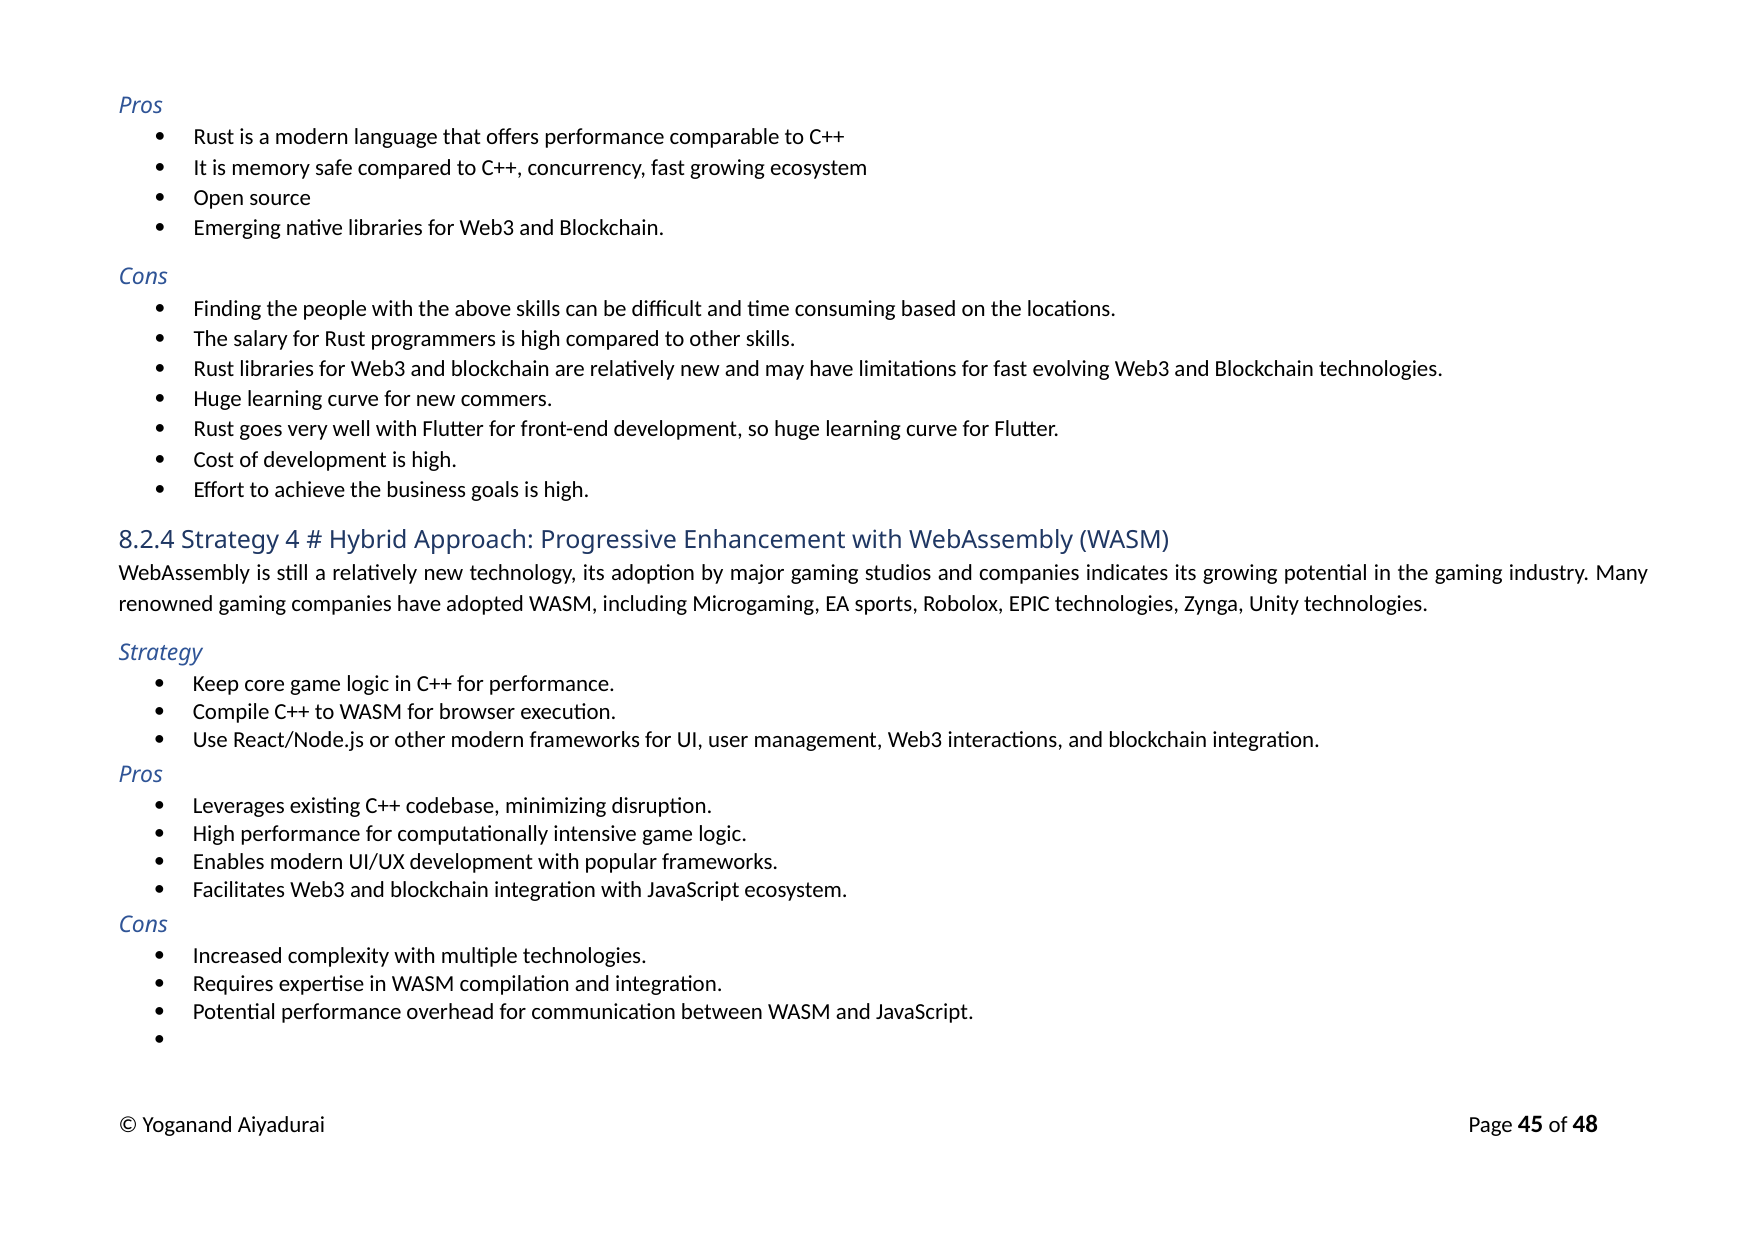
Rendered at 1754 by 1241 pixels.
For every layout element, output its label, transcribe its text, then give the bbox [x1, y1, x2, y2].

list Facilitates Web3 and blockchain integration with JavaScript ecosystem. [155, 875, 1651, 903]
list Enables modern UI/UX development with popular frameworks. [155, 847, 1651, 875]
subtitle Pros [118, 89, 1651, 120]
subtitle Strategy [118, 636, 1651, 667]
subtitle Pros [118, 758, 1651, 789]
list Compile C++ to WASM for browser execution. [155, 697, 1651, 725]
list Rust libraries for Web3 and blockchain are relatively new and may have limitations for fast evolving Web3 and Blockchain technologies. [156, 354, 1651, 382]
list Increased complexity with multiple technologies. [155, 941, 1651, 969]
subtitle Cons [118, 260, 1651, 291]
list Rust is a modern language that offers performance comparable to C++ [156, 122, 1651, 150]
subtitle Cons [118, 908, 1651, 939]
list Cost of development is high. [156, 445, 1651, 473]
list Leverages existing C++ codebase, minimizing disruption. [155, 791, 1651, 819]
list Effort to achieve the business goals is high. [156, 475, 1651, 503]
list It is memory safe compared to C++, concurrency, fast growing ecosystem [156, 153, 1651, 181]
list Potential performance overhead for communication between WASM and JavaScript. [155, 997, 1651, 1025]
list High performance for computationally intensive game logic. [155, 819, 1651, 847]
list Emerging native libraries for Web3 and Blockchain. [156, 213, 1651, 241]
list Open source [156, 183, 1651, 211]
list Use React/Node.js or other modern frameworks for UI, user management, Web3 interactions, and blockchain integration. [155, 725, 1651, 753]
text WebAssembly is still a relatively new technology, its adoption by major gaming studios and companies indicates its growing potential in the gaming industry. Many renowned gaming companies have adopted WASM, including Microgaming, EA sports, Robolox, EPIC technologies, Zynga, Unity technologies. [118, 558, 1651, 617]
list Requires expertise in WASM compilation and integration. [155, 969, 1651, 997]
subtitle 8.2.4 Strategy 4 # Hybrid Approach: Progressive Enhancement with WebAssembly (WASM) [118, 522, 1651, 556]
list The salary for Rust programmers is high compared to other skills. [156, 324, 1651, 352]
list Keep core game logic in C++ for performance. [155, 669, 1651, 697]
list Huge learning curve for new commers. [156, 384, 1651, 412]
list Rust goes very well with Flutter for front-end development, so huge learning curve for Flutter. [156, 414, 1651, 442]
list Finding the people with the above skills can be difficult and time consuming based on the locations. [156, 294, 1651, 322]
